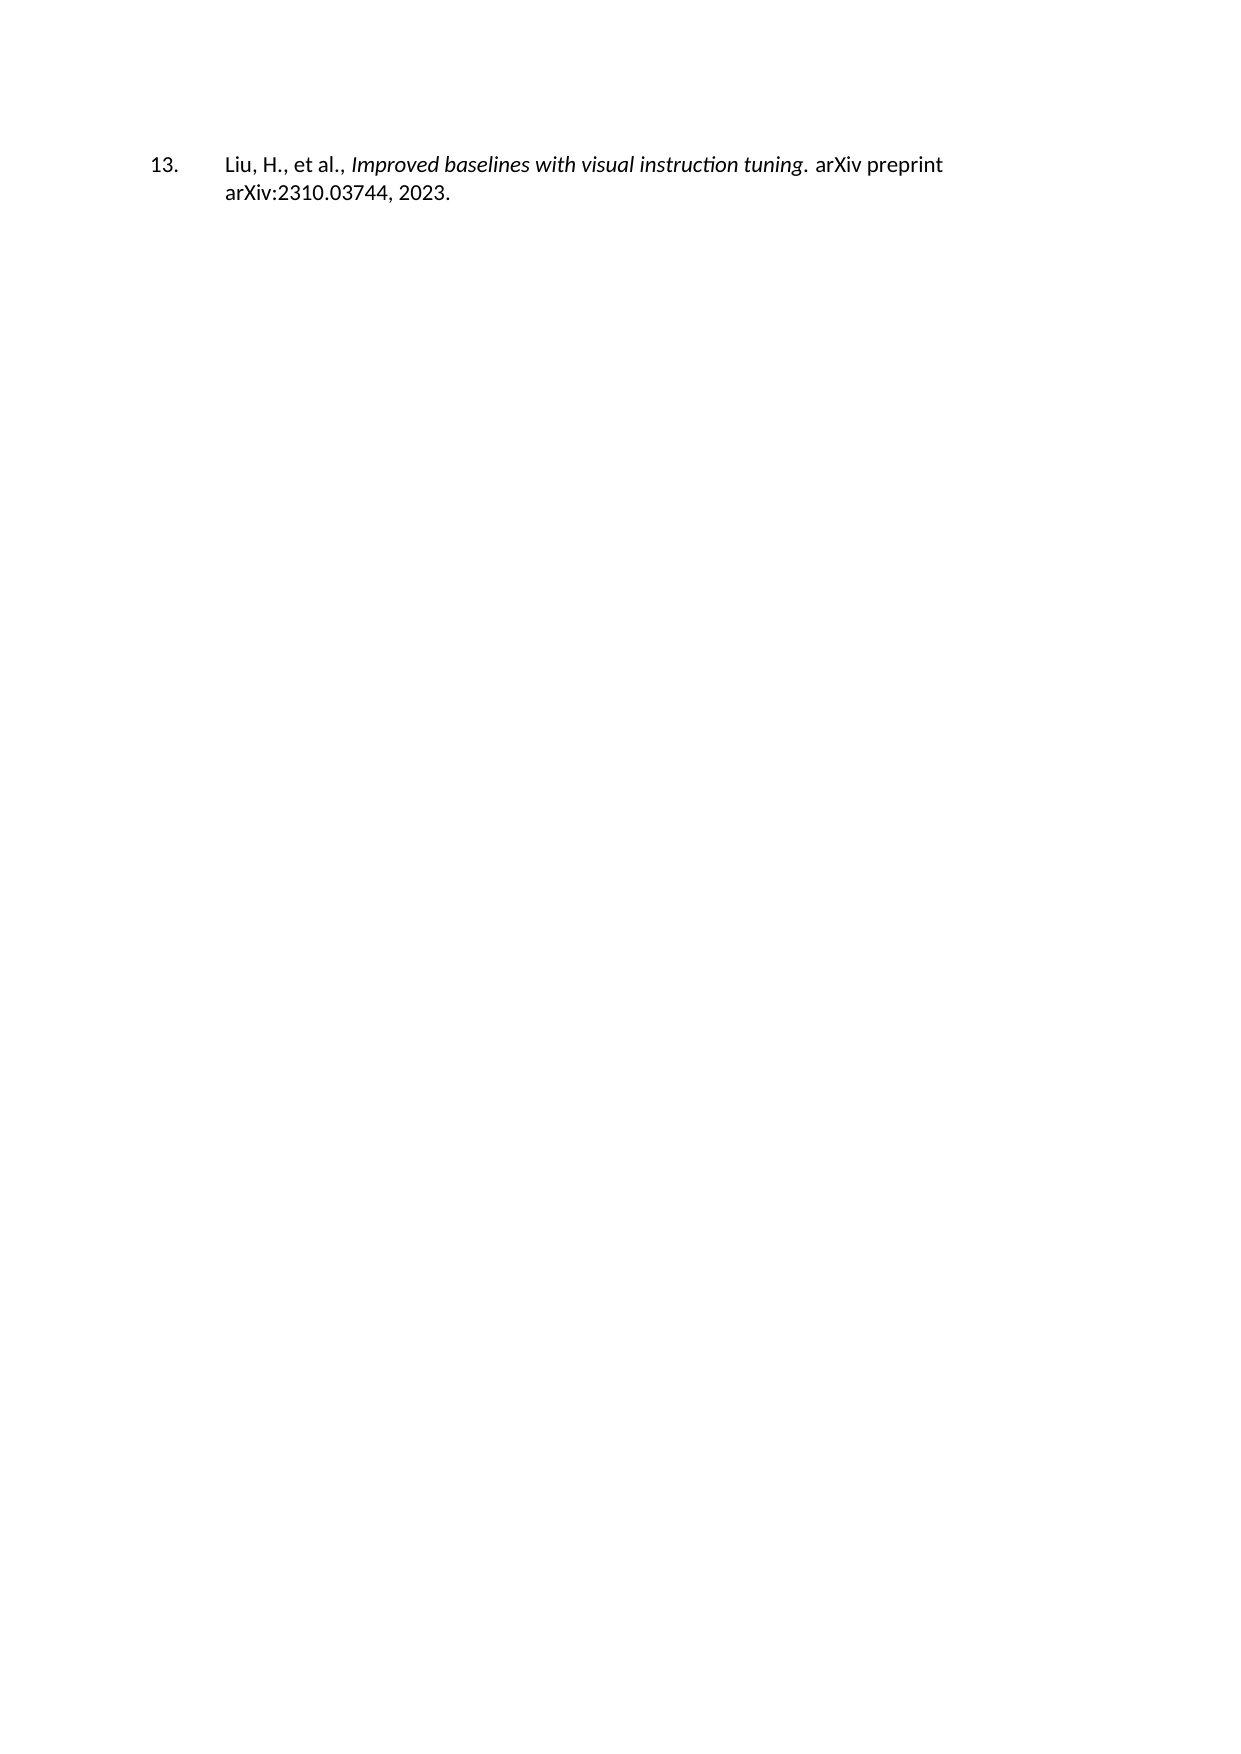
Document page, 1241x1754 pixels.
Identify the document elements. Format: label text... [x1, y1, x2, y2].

text 13. Liu, H., et al., Improved baselines with visual instruction tuning. arXiv preprint arXiv:2310.03744, 2023. [150, 150, 1090, 206]
